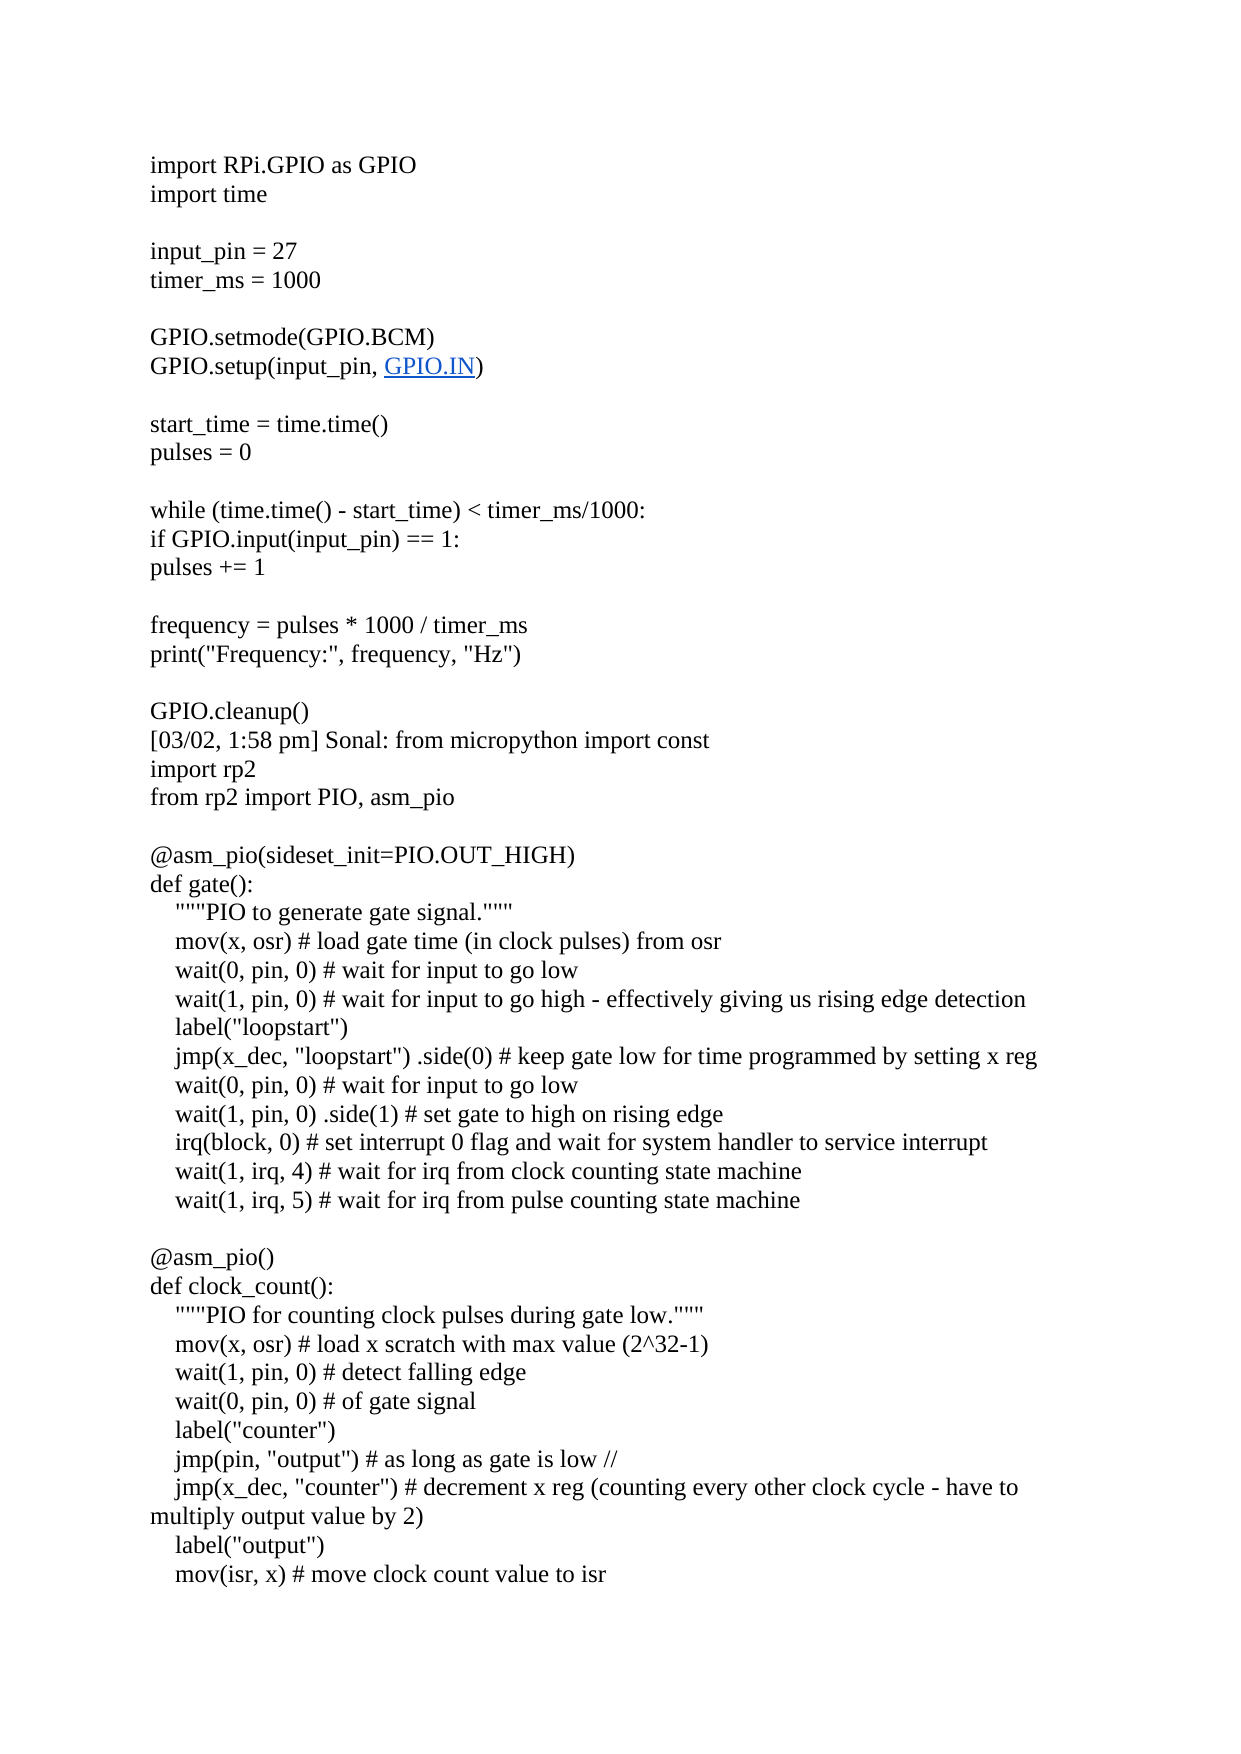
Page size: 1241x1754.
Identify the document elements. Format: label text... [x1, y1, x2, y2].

text @asm_pio(sideset_init=PIO.OUT_HIGH) [150, 840, 1090, 869]
text while (time.time() - start_time) < timer_ms/1000: [150, 495, 1090, 524]
text start_time = time.time() [150, 409, 1090, 437]
text GPIO.setup(input_pin, GPIO.IN) [150, 351, 1090, 380]
text mov(x, osr) # load gate time (in clock pulses) from osr [150, 926, 1090, 955]
text print("Frequency:", frequency, "Hz") [150, 639, 1090, 667]
text wait(0, pin, 0) # wait for input to go low [150, 955, 1090, 984]
text wait(0, pin, 0) # of gate signal [150, 1386, 1090, 1415]
text """PIO for counting clock pulses during gate low.""" [150, 1300, 1090, 1329]
text irq(block, 0) # set interrupt 0 flag and wait for system handler to service interrupt [150, 1127, 1090, 1156]
text mov(isr, x) # move clock count value to isr [150, 1559, 1090, 1587]
text pulses = 0 [150, 437, 1090, 466]
text from rp2 import PIO, asm_pio [150, 782, 1090, 811]
text timer_ms = 1000 [150, 265, 1090, 294]
text wait(1, pin, 0) # wait for input to go high - effectively giving us rising edge detection [150, 984, 1090, 1012]
text jmp(pin, "output") # as long as gate is low // [150, 1444, 1090, 1472]
text import RPi.GPIO as GPIO [150, 150, 1090, 179]
text label("counter") [150, 1415, 1090, 1444]
text import time [150, 179, 1090, 207]
text wait(1, pin, 0) # detect falling edge [150, 1357, 1090, 1386]
text jmp(x_dec, "counter") # decrement x reg (counting every other clock cycle - have to multiply output value by 2) [150, 1472, 1090, 1530]
text wait(1, irq, 4) # wait for irq from clock counting state machine [150, 1156, 1090, 1185]
text wait(0, pin, 0) # wait for input to go low [150, 1070, 1090, 1099]
text import rp2 [150, 754, 1090, 782]
text def clock_count(): [150, 1271, 1090, 1300]
text GPIO.cleanup() [150, 696, 1090, 725]
text """PIO to generate gate signal.""" [150, 897, 1090, 926]
text if GPIO.input(input_pin) == 1: [150, 524, 1090, 552]
text GPIO.setmode(GPIO.BCM) [150, 322, 1090, 351]
text jmp(x_dec, "loopstart") .side(0) # keep gate low for time programmed by setting x reg [150, 1041, 1090, 1070]
text label("loopstart") [150, 1012, 1090, 1041]
text frequency = pulses * 1000 / timer_ms [150, 610, 1090, 639]
text input_pin = 27 [150, 236, 1090, 265]
text pulses += 1 [150, 552, 1090, 581]
text mov(x, osr) # load x scratch with max value (2^32-1) [150, 1329, 1090, 1357]
text wait(1, irq, 5) # wait for irq from pulse counting state machine [150, 1185, 1090, 1214]
text [03/02, 1:58 pm] Sonal: from micropython import const [150, 725, 1090, 754]
text label("output") [150, 1530, 1090, 1559]
text wait(1, pin, 0) .side(1) # set gate to high on rising edge [150, 1099, 1090, 1127]
text @asm_pio() [150, 1242, 1090, 1271]
text def gate(): [150, 869, 1090, 897]
